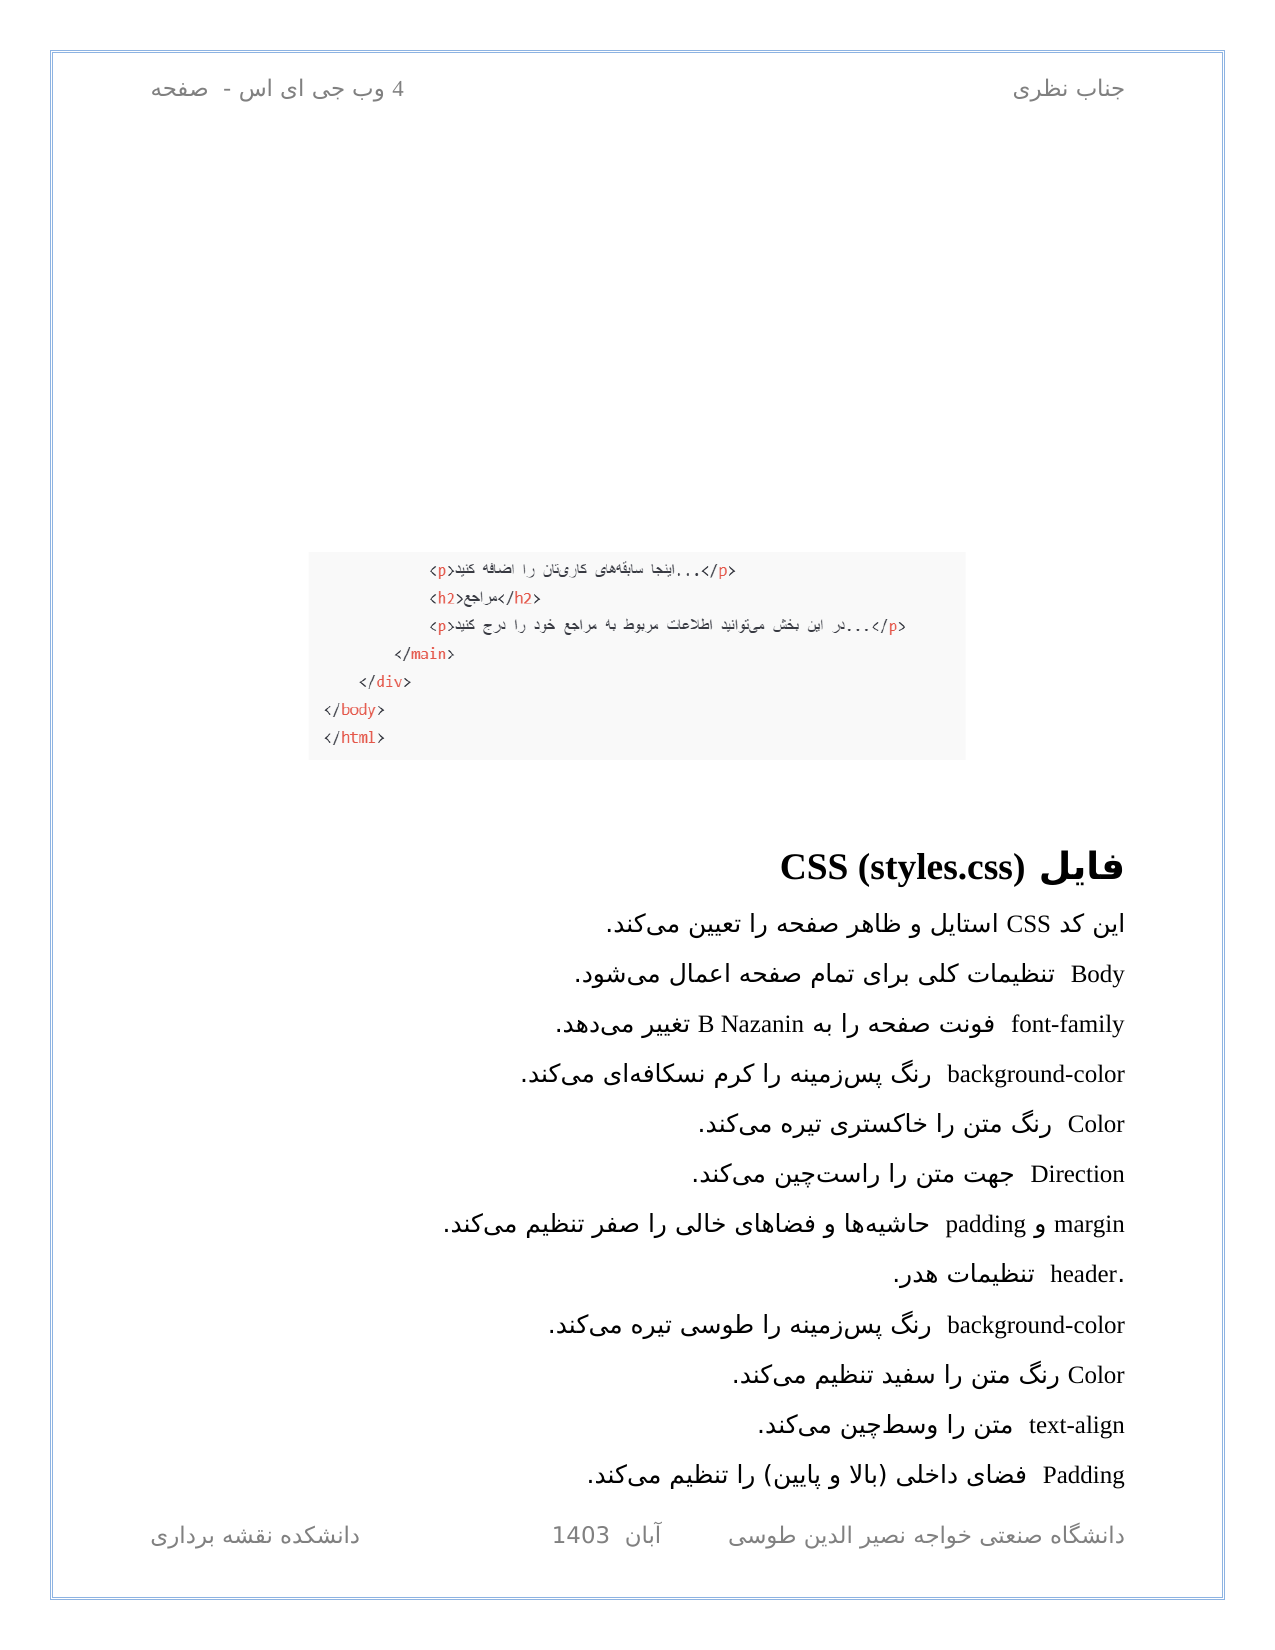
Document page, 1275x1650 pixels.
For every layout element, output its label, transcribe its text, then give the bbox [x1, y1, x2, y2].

text این کد CSS استایل و ظاهر صفحه را تعیین می‌کند. [150, 909, 1125, 938]
text font-family فونت صفحه را به B Nazanin تغییر می‌دهد. [150, 1009, 1125, 1038]
text فایل CSS (styles.css) [150, 844, 1125, 888]
text Color رنگ متن را خاکستری تیره می‌کند. [150, 1109, 1125, 1138]
text margin و padding حاشیه‌ها و فضاهای خالی را صفر تنظیم می‌کند. [150, 1209, 1125, 1239]
text Padding فضای داخلی (بالا و پایین) را تنظیم می‌کند. [150, 1460, 1125, 1489]
text background-color رنگ پس‌زمینه را کرم نسکافه‌ای می‌کند. [150, 1059, 1125, 1088]
text Color رنگ متن را سفید تنظیم می‌کند. [150, 1360, 1125, 1389]
text .header تنظیمات هدر. [150, 1259, 1125, 1289]
text text-align متن را وسط‌چین می‌کند. [150, 1410, 1125, 1439]
text Direction جهت متن را راست‌چین می‌کند. [150, 1159, 1125, 1189]
text Body تنظیمات کلی برای تمام صفحه اعمال می‌شود. [150, 959, 1125, 988]
text background-color رنگ پس‌زمینه را طوسی تیره می‌کند. [150, 1310, 1125, 1339]
picture [308, 552, 966, 760]
